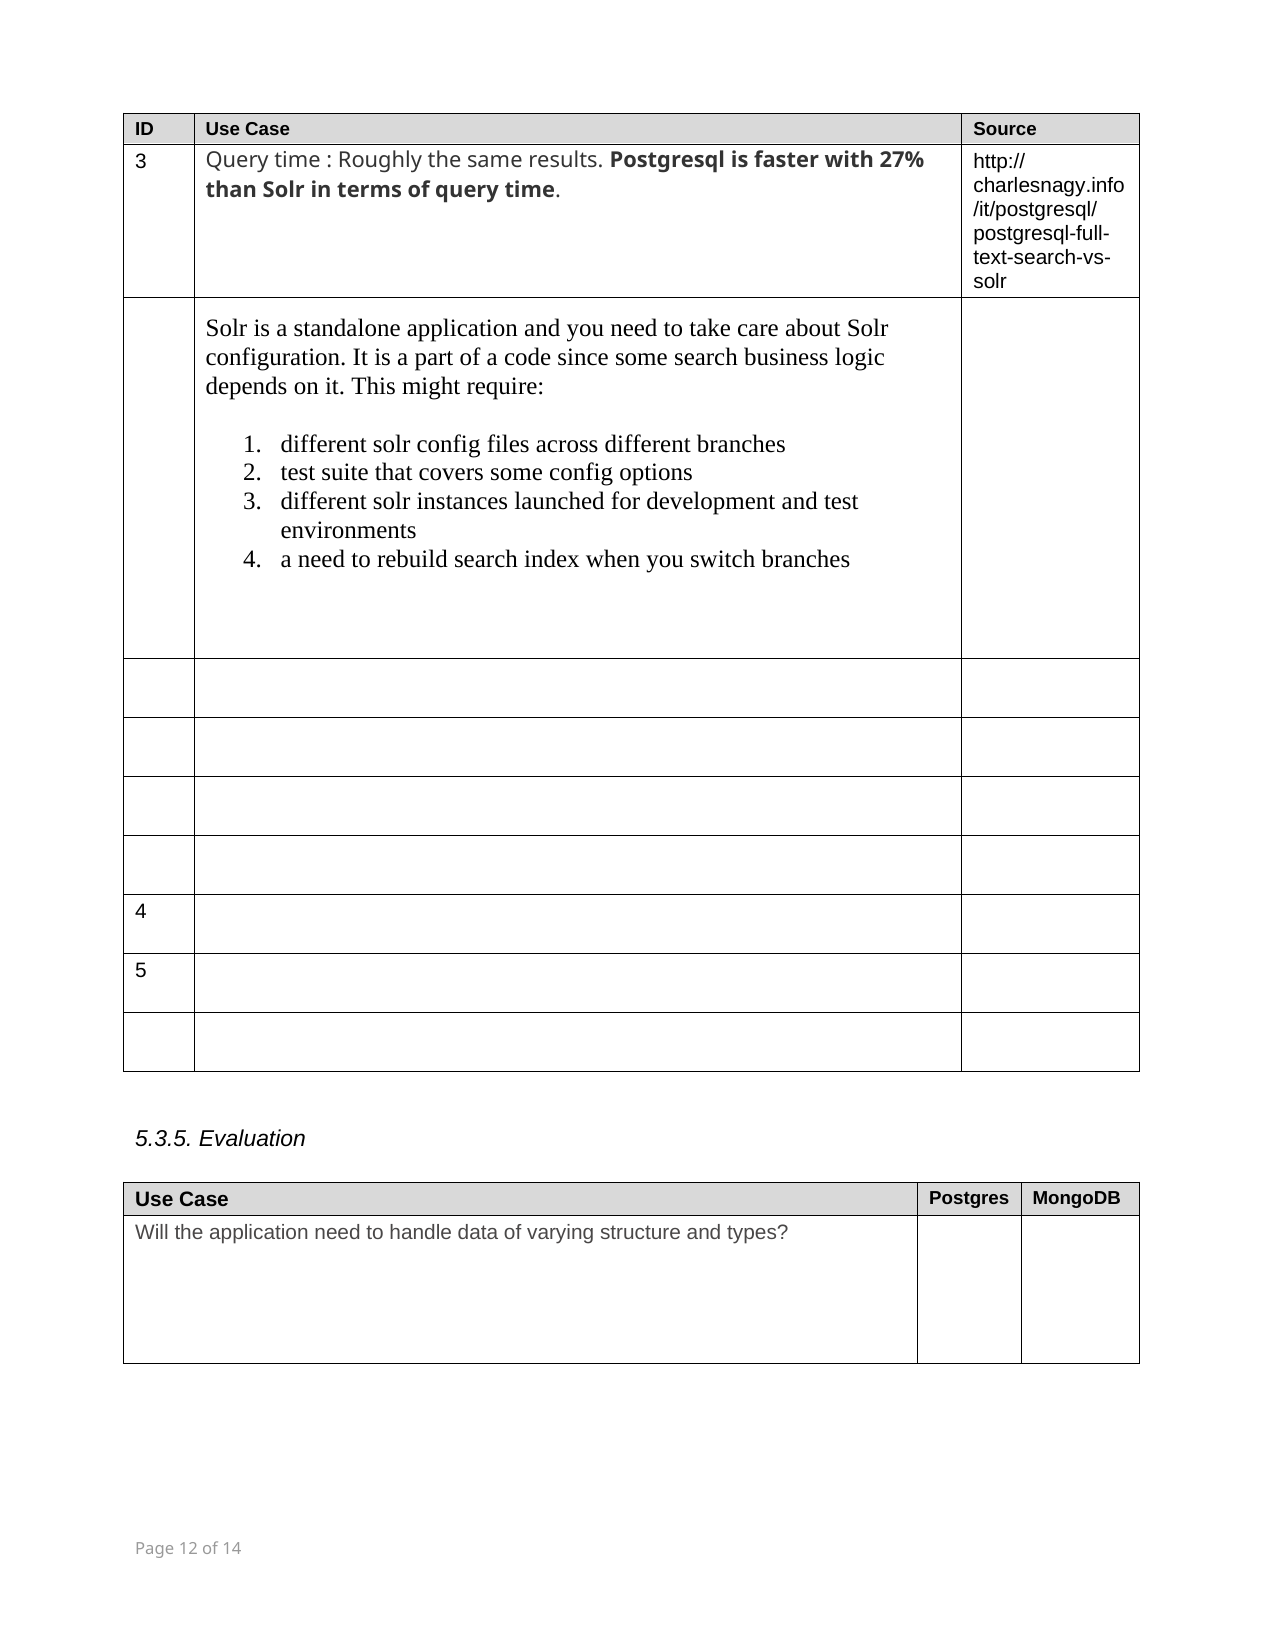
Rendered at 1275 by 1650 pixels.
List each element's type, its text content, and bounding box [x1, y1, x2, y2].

table_cell [1010, 1216, 1021, 1362]
table_cell [195, 777, 961, 835]
table_cell Will the application need to handle data of varying structure and types? [124, 1216, 917, 1362]
table_cell [962, 836, 1139, 894]
table_cell Query time : Roughly the same results. Postgresql is faster with 27% than Solr in terms of query time. [195, 145, 961, 297]
table_cell [124, 836, 194, 894]
table_cell [918, 1216, 966, 1362]
table_cell [195, 895, 961, 953]
table_cell [962, 895, 1139, 953]
table_header MongoDB [1022, 1183, 1139, 1215]
table_cell [124, 298, 194, 658]
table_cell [962, 145, 1139, 297]
table_cell [124, 777, 194, 835]
table_header Postgres [918, 1183, 1021, 1215]
table_cell 5 [124, 954, 194, 1012]
table_cell 4 [124, 895, 194, 953]
table_cell [195, 1013, 961, 1071]
subtitle Evaluation [135, 1125, 1140, 1151]
table_cell [195, 954, 961, 1012]
table_header Source [962, 114, 1139, 143]
table_cell [1022, 1216, 1139, 1362]
table_cell Solr is a standalone application and you need to take care about Solr configuration. It is a part of a code since some search business logic depends on it. This might require: different solr config files across different branches test suite that covers some config options different solr instances launched for development and test environments a need to rebuild search index when you switch branches [195, 298, 961, 658]
table_cell [195, 659, 961, 717]
table_header Use Case [195, 114, 961, 143]
table_header ID [124, 114, 194, 143]
table_cell [195, 836, 961, 894]
table_cell [962, 1013, 1139, 1071]
table_cell [962, 718, 1139, 776]
table_cell [962, 298, 1139, 658]
table_header Use Case [124, 1183, 917, 1215]
table_cell [962, 777, 1139, 835]
table_cell [124, 718, 194, 776]
table_cell [962, 659, 1139, 717]
table_cell [962, 954, 1139, 1012]
table_cell 3 [124, 145, 194, 297]
table_cell [124, 1013, 194, 1071]
table_cell [195, 718, 961, 776]
table_cell [124, 659, 194, 717]
